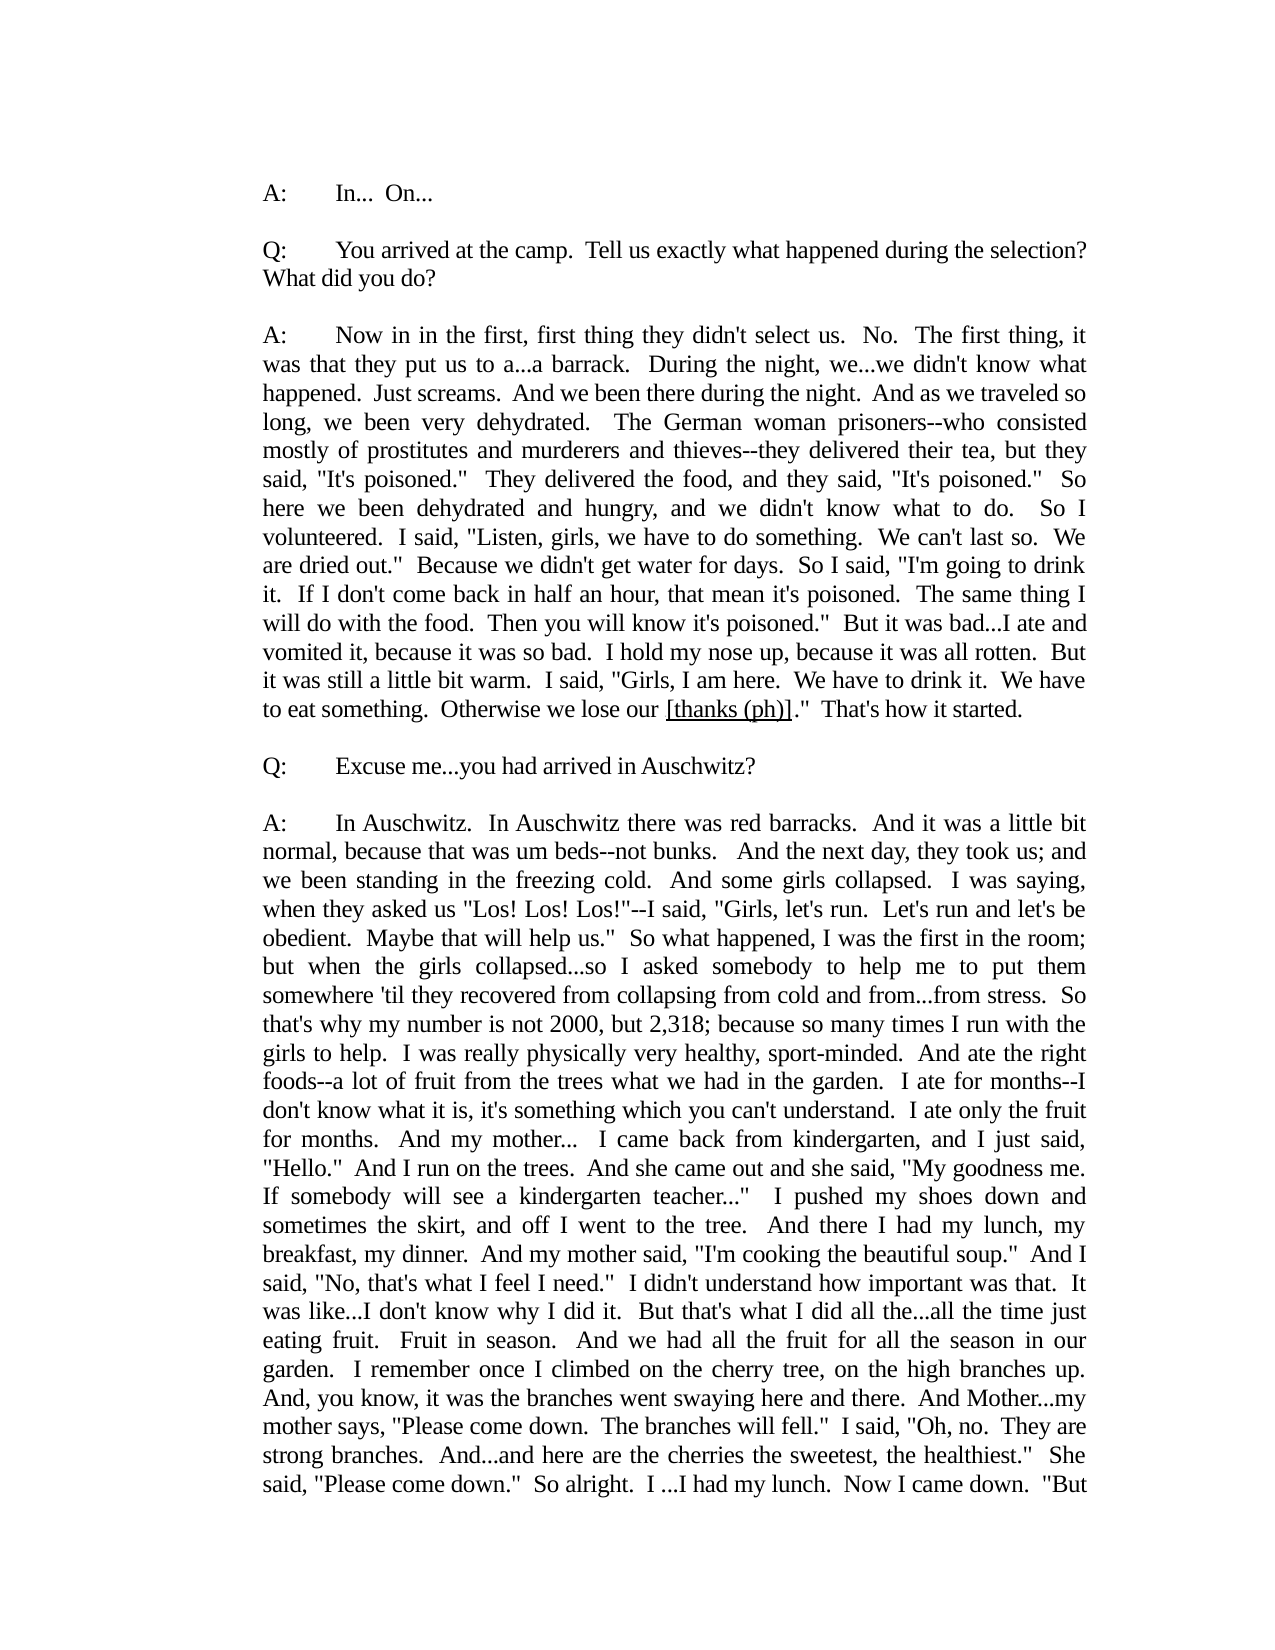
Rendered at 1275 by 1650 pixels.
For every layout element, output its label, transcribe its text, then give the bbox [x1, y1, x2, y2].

text Q: You arrived at the camp. Tell us exactly what happened during the selection? What did you do? [262, 380, 1087, 437]
text Q: Excuse me...you had arrived in Auschwitz? [262, 897, 1087, 926]
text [262, 150, 1087, 207]
text Q: Tell us...tell us about being on the selection platform. What happened to you? [262, 236, 1087, 294]
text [262, 955, 1087, 1472]
text A: Now in in the first, first thing they didn't select us. No. The first thing, it was that they put us to a...a barrack. During the night, we...we didn't know what happened. Just screams. And we been there during the night. And as we traveled so long, we been very dehydrated. The German woman prisoners--who consisted mostly of prostitutes and murderers and thieves--they delivered their tea, but they said, "It's poisoned." They delivered the food, and they said, "It's poisoned." So here we been dehydrated and hungry, and we didn't know what to do. So I volunteered. I said, "Listen, girls, we have to do something. We can't last so. We are dried out." Because we didn't get water for days. So I said, "I'm going to drink it. If I don't come back in half an hour, that mean it's poisoned. The same thing I will do with the food. Then you will know it's poisoned." But it was bad...I ate and vomited it, because it was so bad. I hold my nose up, because it was all rotten. But it was still a little bit warm. I said, "Girls, I am here. We have to drink it. We have to eat something. Otherwise we lose our U[thanks (ph)]U." That's how it started. [262, 466, 1087, 869]
text A: In... On... [262, 322, 1087, 351]
